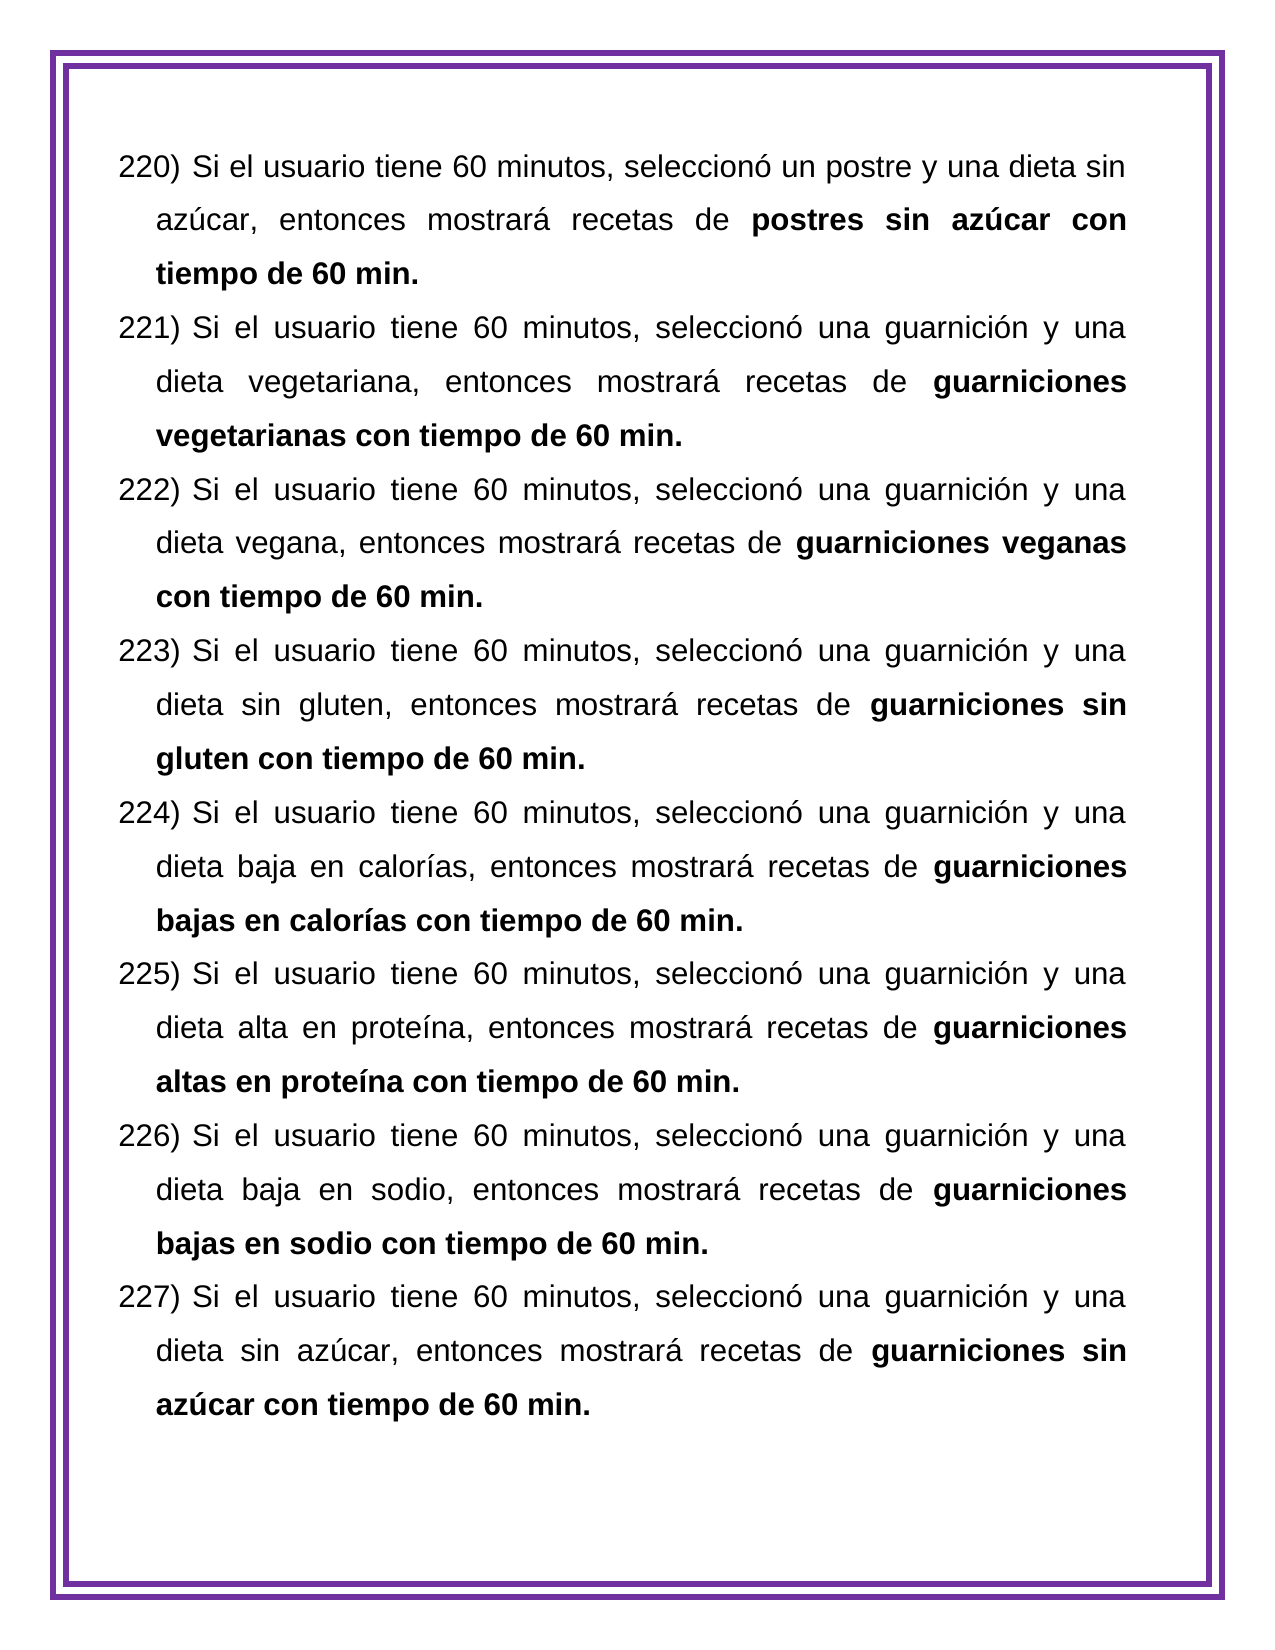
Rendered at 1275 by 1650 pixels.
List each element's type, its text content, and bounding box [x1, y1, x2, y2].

list Si el usuario tiene 60 minutos, seleccionó una guarnición y una dieta baja en sodio, entonces mostrará recetas de guarniciones bajas en sodio con tiempo de 60 min. [118, 1117, 1127, 1261]
list Si el usuario tiene 60 minutos, seleccionó un postre y una dieta sin azúcar, entonces mostrará recetas de postres sin azúcar con tiempo de 60 min. [118, 148, 1127, 291]
list Si el usuario tiene 60 minutos, seleccionó una guarnición y una dieta baja en calorías, entonces mostrará recetas de guarniciones bajas en calorías con tiempo de 60 min. [118, 794, 1127, 937]
list Si el usuario tiene 60 minutos, seleccionó una guarnición y una dieta sin gluten, entonces mostrará recetas de guarniciones sin gluten con tiempo de 60 min. [118, 632, 1127, 776]
list Si el usuario tiene 60 minutos, seleccionó una guarnición y una dieta alta en proteína, entonces mostrará recetas de guarniciones altas en proteína con tiempo de 60 min. [118, 955, 1127, 1099]
list Si el usuario tiene 60 minutos, seleccionó una guarnición y una dieta vegana, entonces mostrará recetas de guarniciones veganas con tiempo de 60 min. [118, 471, 1127, 614]
list Si el usuario tiene 60 minutos, seleccionó una guarnición y una dieta vegetariana, entonces mostrará recetas de guarniciones vegetarianas con tiempo de 60 min. [118, 309, 1127, 453]
list Si el usuario tiene 60 minutos, seleccionó una guarnición y una dieta sin azúcar, entonces mostrará recetas de guarniciones sin azúcar con tiempo de 60 min. [118, 1278, 1127, 1422]
